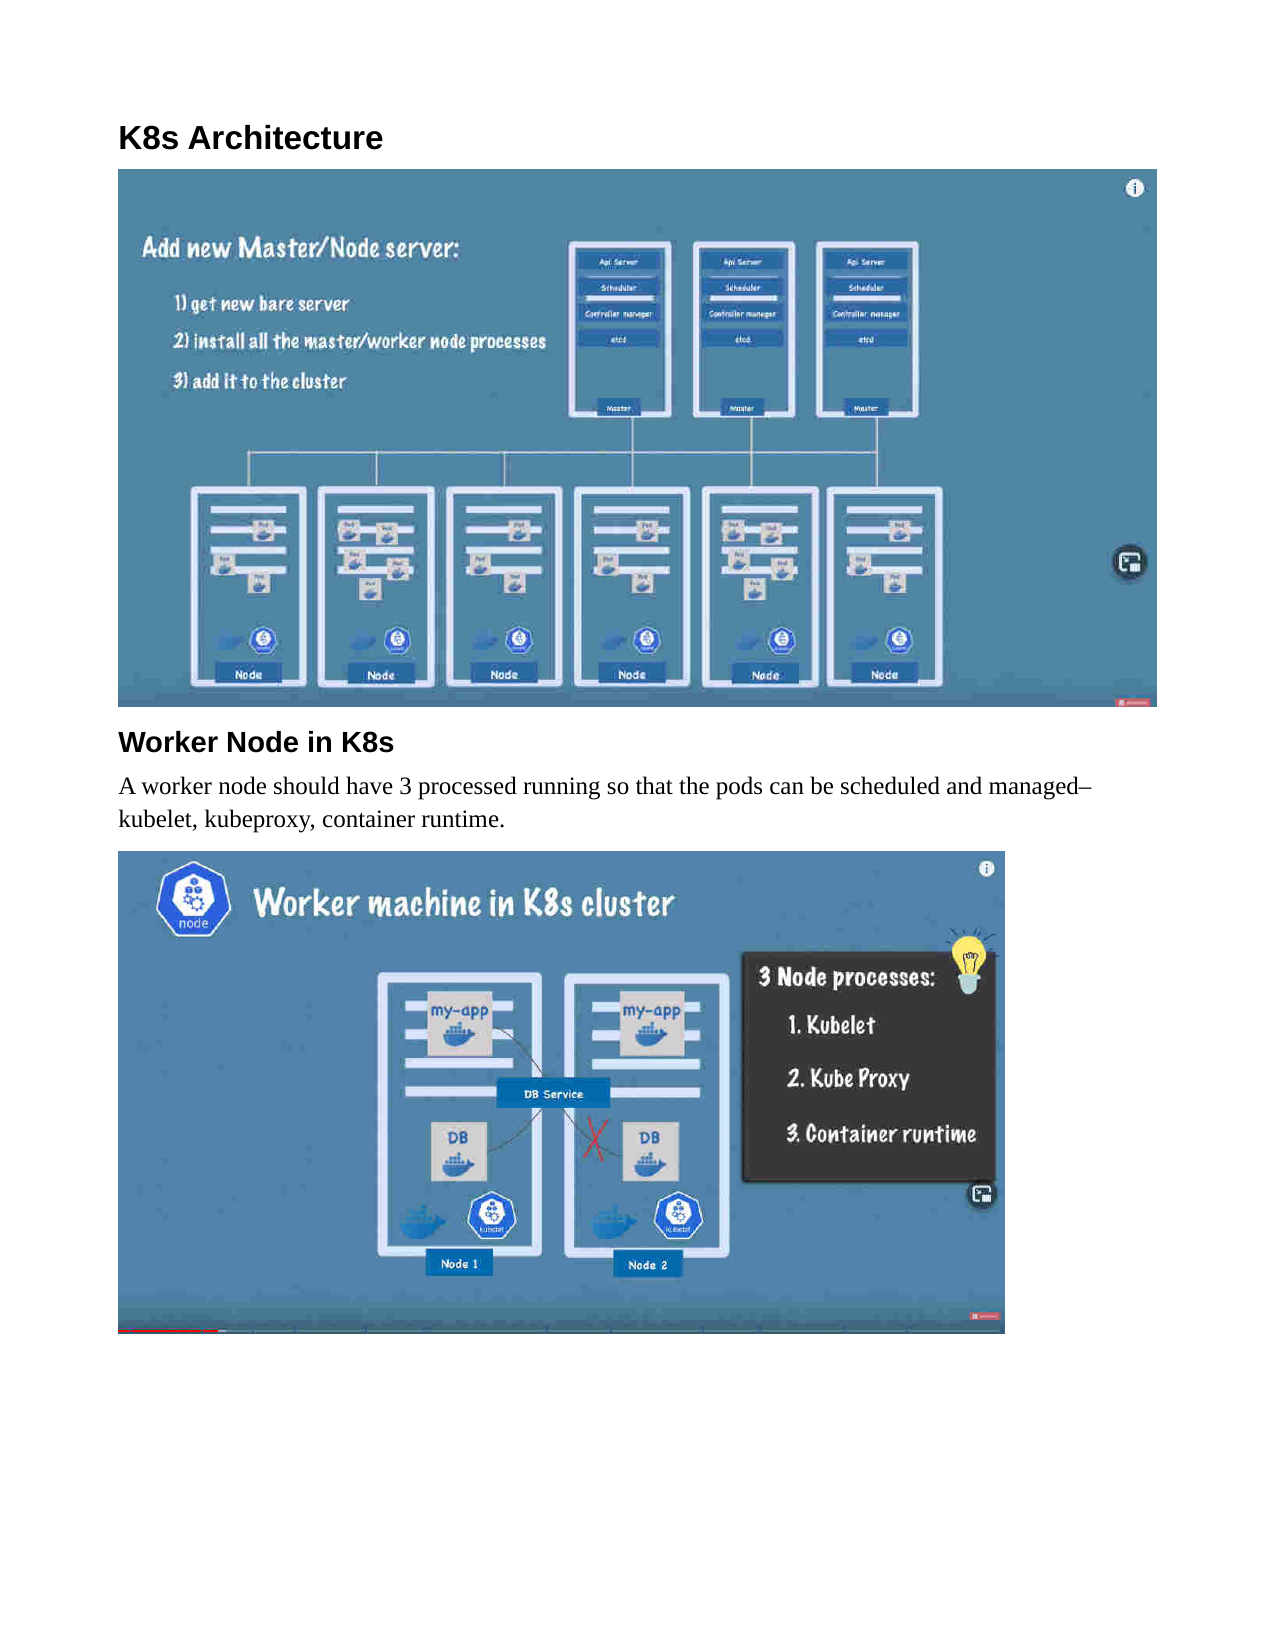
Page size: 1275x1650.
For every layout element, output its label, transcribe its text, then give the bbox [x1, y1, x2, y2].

subtitle K8s Architecture [118, 118, 1157, 157]
text A worker node should have 3 processed running so that the pods can be scheduled and managed– kubelet, kubeproxy, container runtime. [118, 771, 1157, 833]
picture [118, 169, 1157, 707]
picture [118, 851, 1005, 1334]
subtitle Worker Node in K8s [118, 725, 1157, 759]
